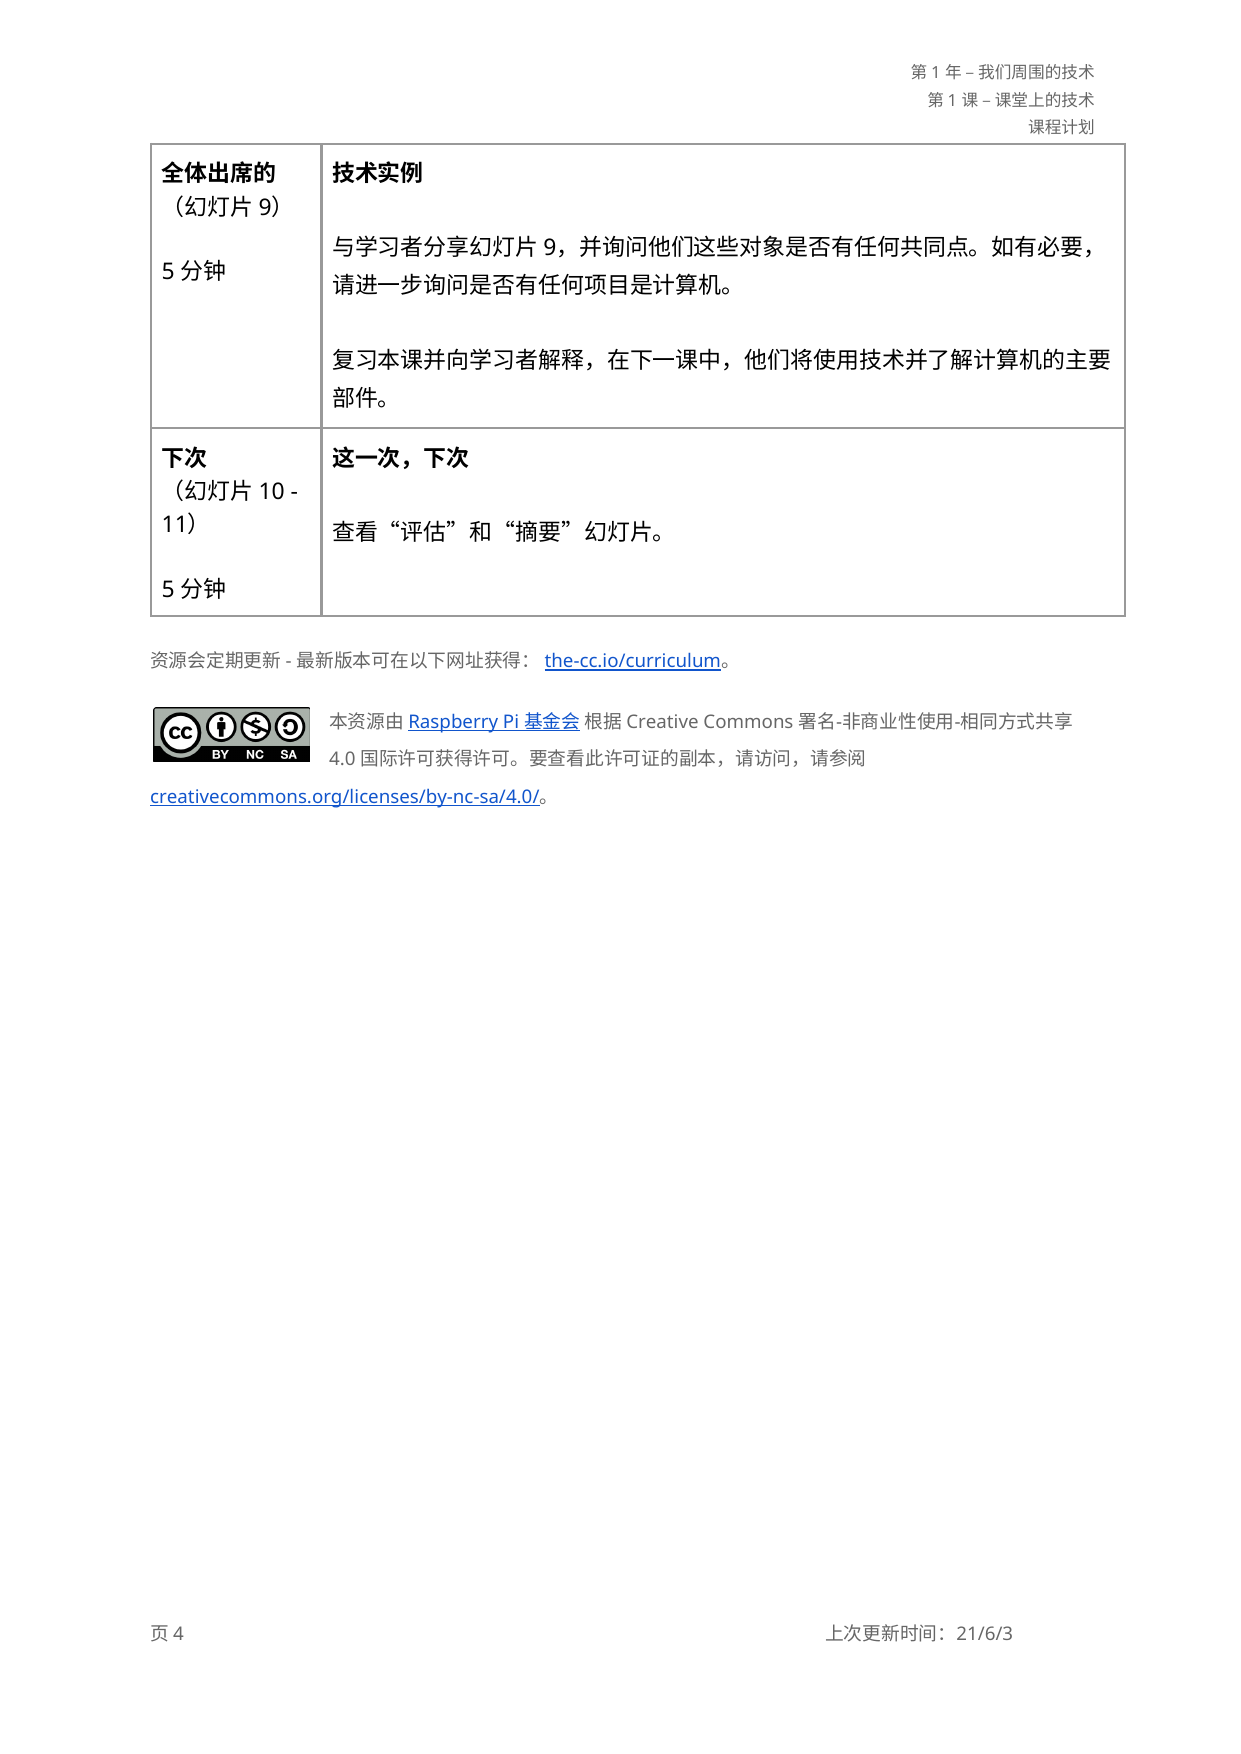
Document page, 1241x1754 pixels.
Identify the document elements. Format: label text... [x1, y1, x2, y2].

table_cell 技术实例 与学习者分享幻灯片 9，并询问他们这些对象是否有任何共同点。如有必要，请进一步询问是否有任何项目是计算机。 复习本课并向学习者解释，在下一课中，他们将使用技术并了解计算机的主要部件。 [323, 145, 1124, 427]
picture [153, 707, 310, 762]
text 资源会定期更新 - 最新版本可在以下网址获得： the-cc.io/curriculum。 [150, 646, 1090, 673]
table_cell 下次 （幻灯片 10 - 11） 5 分钟 [152, 429, 320, 614]
text 本资源由 Raspberry Pi 基金会 根据 Creative Commons 署名-非商业性使用-相同方式共享 4.0 国际许可获得许可。要查看此许可证的副本，请访问，请参阅 creativecommons.org/licenses/by-nc-sa/4.0/。 [150, 706, 1090, 808]
table_cell 这一次，下次 查看“评估”和“摘要”幻灯片。 [323, 429, 1124, 614]
table_cell 全体出席的 （幻灯片 9） 5 分钟 [152, 145, 320, 427]
